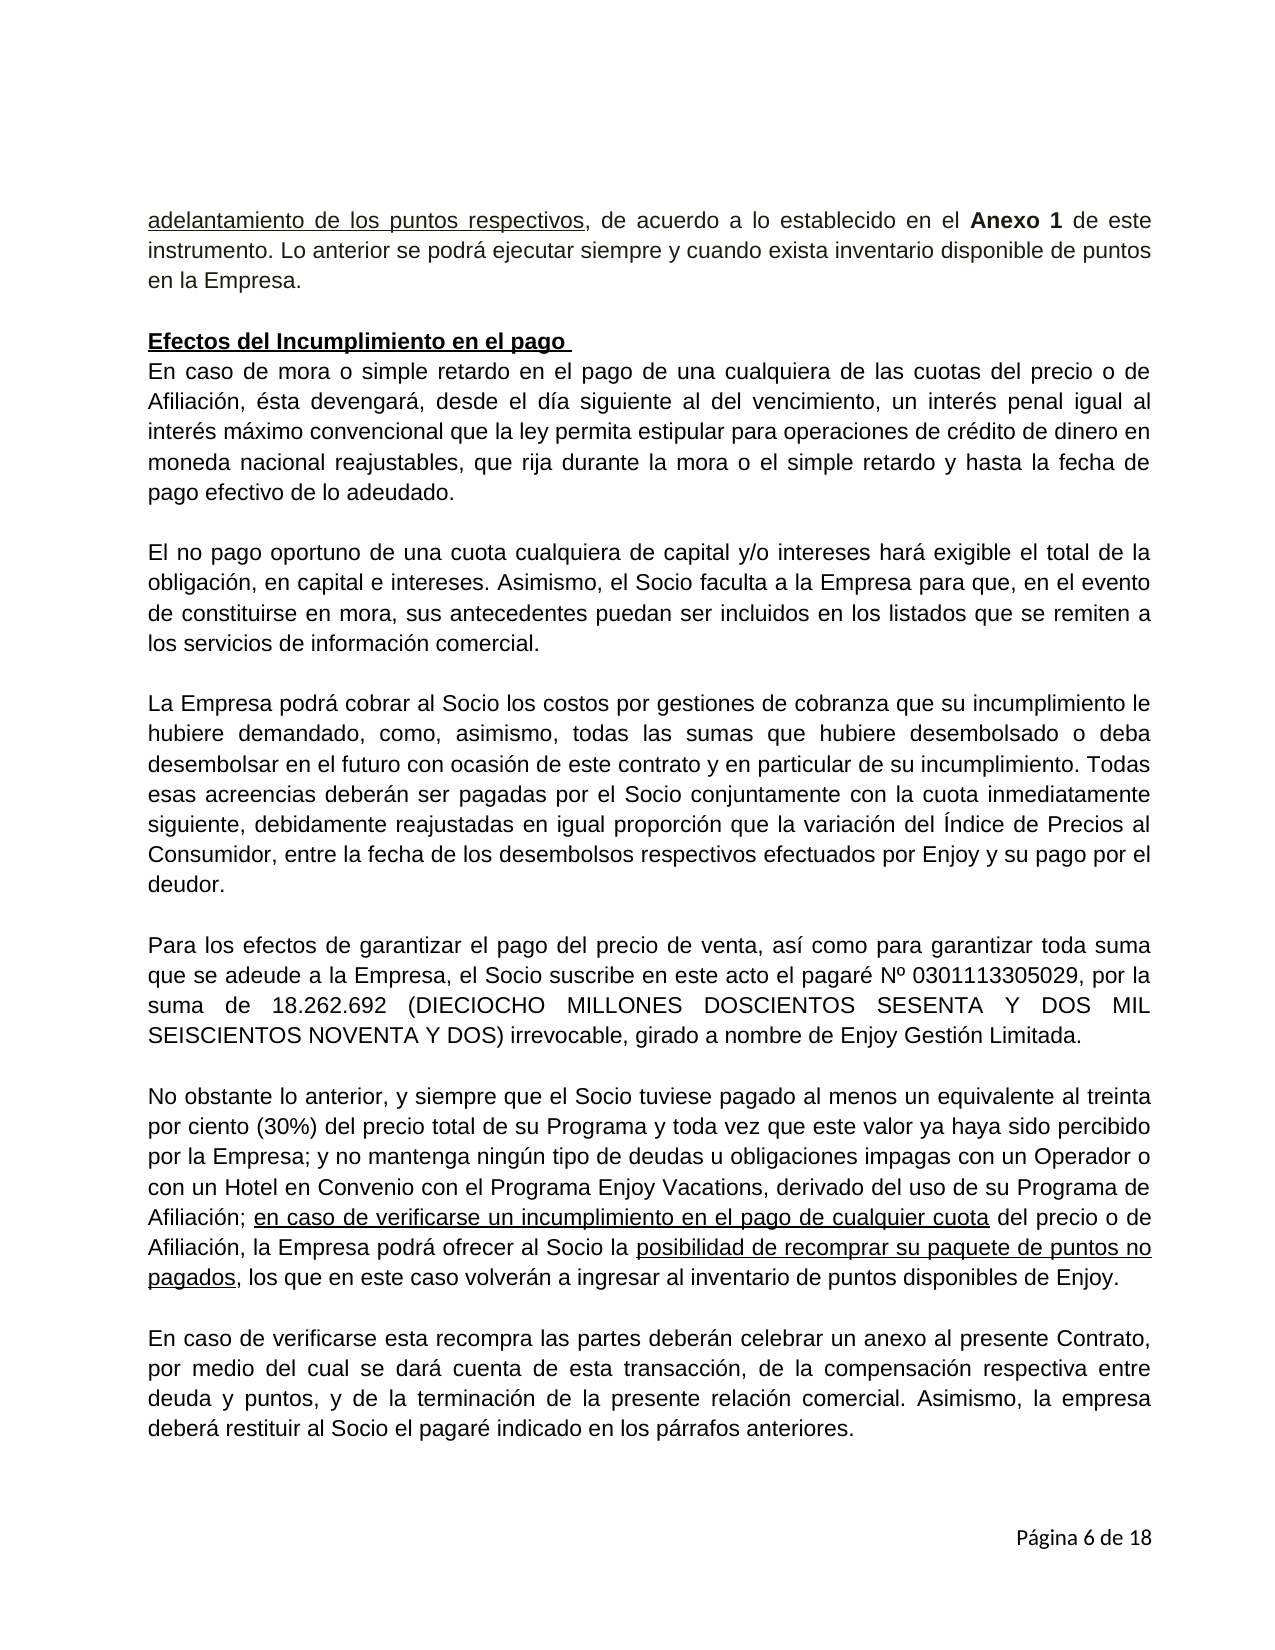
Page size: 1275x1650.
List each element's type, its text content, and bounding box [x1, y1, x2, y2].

text En caso de mora o simple retardo en el pago de una cualquiera de las cuotas del precio o de Afiliación, ésta devengará, desde el día siguiente al del vencimiento, un interés penal igual al interés máximo convencional que la ley permita estipular para operaciones de crédito de dinero en moneda nacional reajustables, que rija durante la mora o el simple retardo y hasta la fecha de pago efectivo de lo adeudado. [148, 358, 1152, 505]
text No obstante lo anterior, y siempre que el Socio tuviese pagado al menos un equivalente al treinta por ciento (30%) del precio total de su Programa y toda vez que este valor ya haya sido percibido por la Empresa; y no mantenga ningún tipo de deudas u obligaciones impagas con un Operador o con un Hotel en Convenio con el Programa Enjoy Vacations, derivado del uso de su Programa de Afiliación; en caso de verificarse un incumplimiento en el pago de cualquier cuota del precio o de Afiliación, la Empresa podrá ofrecer al Socio la posibilidad de recomprar su paquete de puntos no pagados, los que en este caso volverán a ingresar al inventario de puntos disponibles de Enjoy. [148, 1083, 1152, 1290]
text El no pago oportuno de una cuota cualquiera de capital y/o intereses hará exigible el total de la obligación, en capital e intereses. Asimismo, el Socio faculta a la Empresa para que, en el evento de constituirse en mora, sus antecedentes puedan ser incluidos en los listados que se remiten a los servicios de información comercial. [148, 539, 1152, 656]
text En caso de verificarse esta recompra las partes deberán celebrar un anexo al presente Contrato, por medio del cual se dará cuenta de esta transacción, de la compensación respectiva entre deuda y puntos, y de la terminación de la presente relación comercial. Asimismo, la empresa deberá restituir al Socio el pagaré indicado en los párrafos anteriores. [148, 1324, 1152, 1441]
text Para los efectos de garantizar el pago del precio de venta, así como para garantizar toda suma que se adeude a la Empresa, el Socio suscribe en este acto el pagaré Nº 0301113305029, por la suma de 18.262.692 (DIECIOCHO MILLONES DOSCIENTOS SESENTA Y DOS MIL SEISCIENTOS NOVENTA Y DOS) irrevocable, girado a nombre de Enjoy Gestión Limitada. [148, 932, 1152, 1049]
text La Empresa podrá cobrar al Socio los costos por gestiones de cobranza que su incumplimiento le hubiere demandado, como, asimismo, todas las sumas que hubiere desembolsado o deba desembolsar en el futuro con ocasión de este contrato y en particular de su incumplimiento. Todas esas acreencias deberán ser pagadas por el Socio conjuntamente con la cuota inmediatamente siguiente, debidamente reajustadas en igual proporción que la variación del Índice de Precios al Consumidor, entre la fecha de los desembolsos respectivos efectuados por Enjoy y su pago por el deudor. [148, 690, 1152, 898]
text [148, 207, 1152, 293]
text Efectos del Incumplimiento en el pago [148, 328, 1152, 354]
